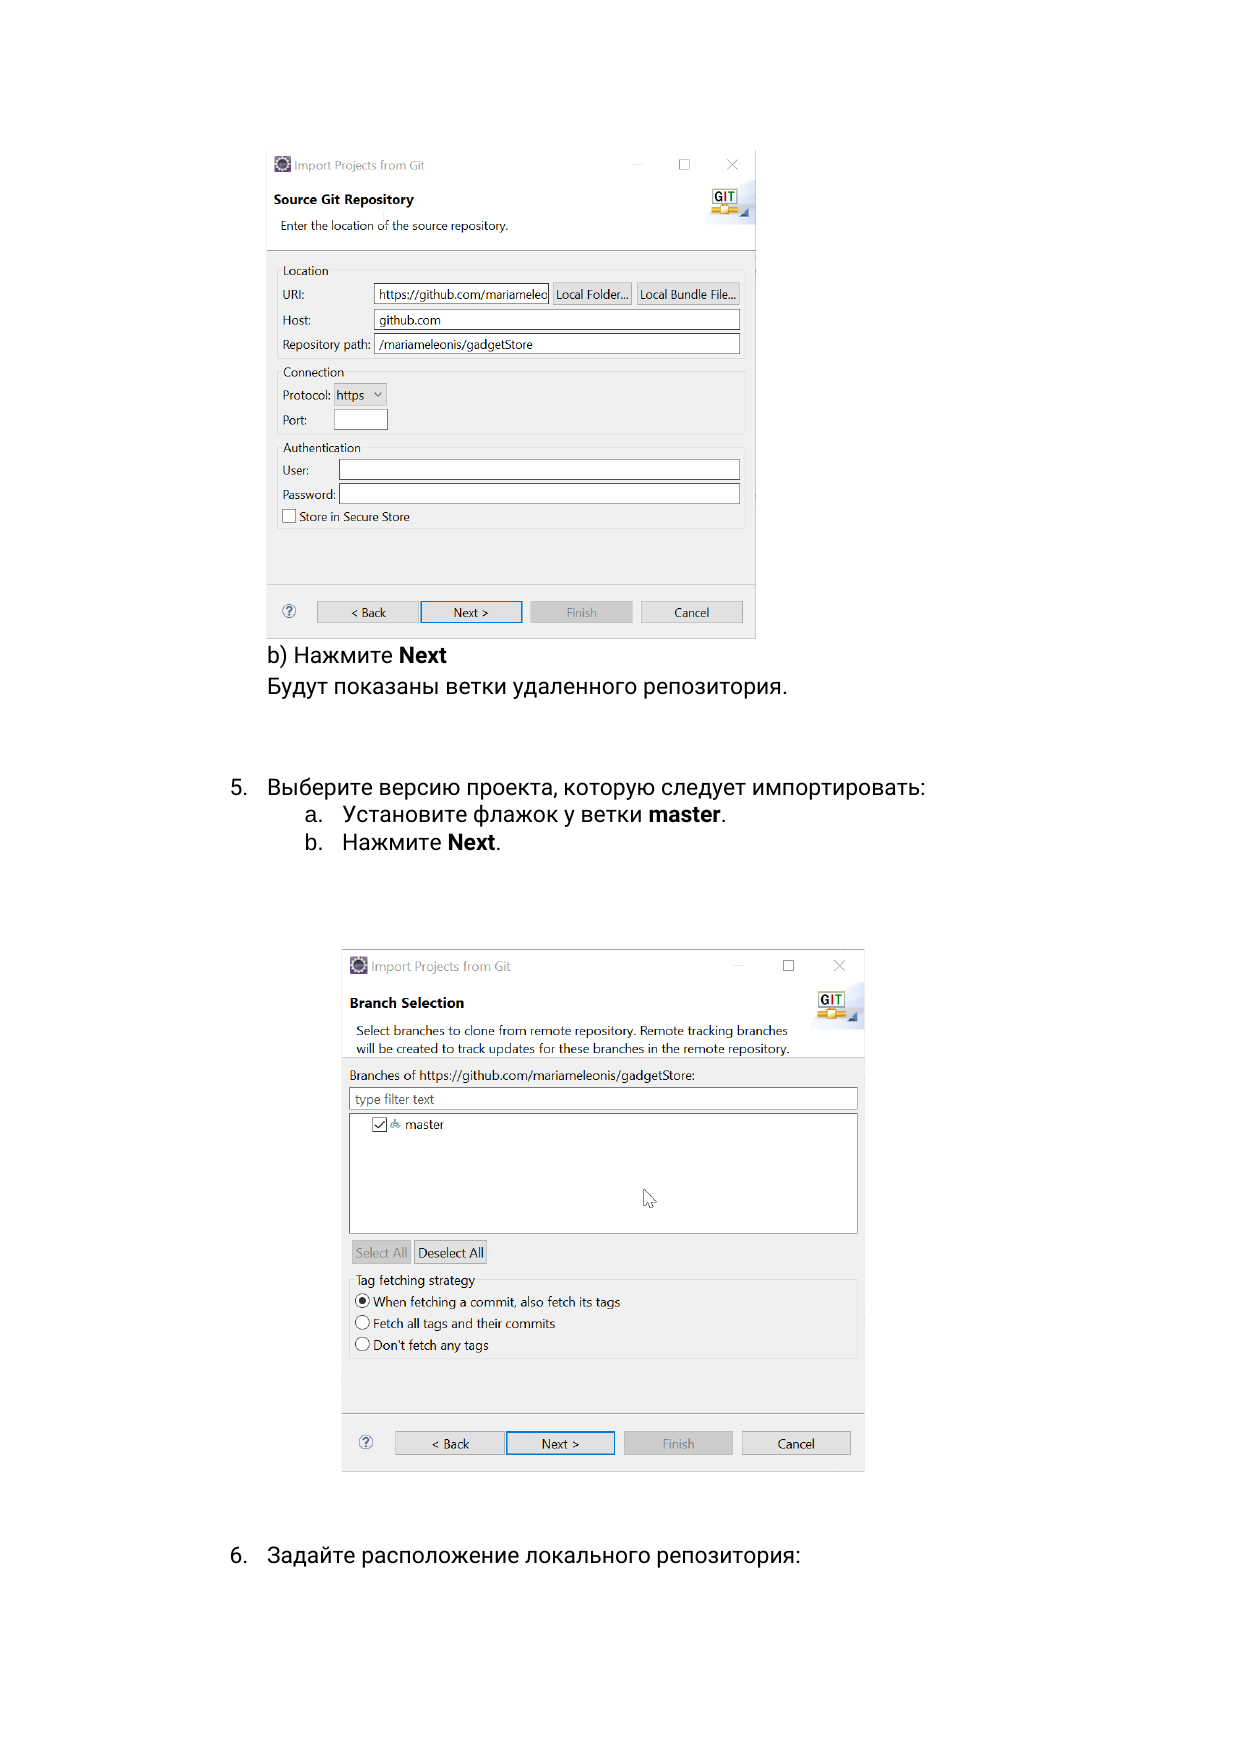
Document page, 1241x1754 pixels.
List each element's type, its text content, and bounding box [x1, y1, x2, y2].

text Будут показаны ветки удаленного репозитория. [267, 673, 1090, 700]
list Установите флажок у ветки master. [304, 801, 1090, 828]
list Выберите версию проекта, которую следует импортировать: [229, 774, 1090, 801]
list Задайте расположение локального репозитория: [229, 1542, 1090, 1569]
text b) Нажмите Next [267, 642, 1090, 669]
picture [266, 150, 756, 639]
picture [341, 949, 865, 1472]
list Нажмите Next. [304, 828, 1090, 856]
